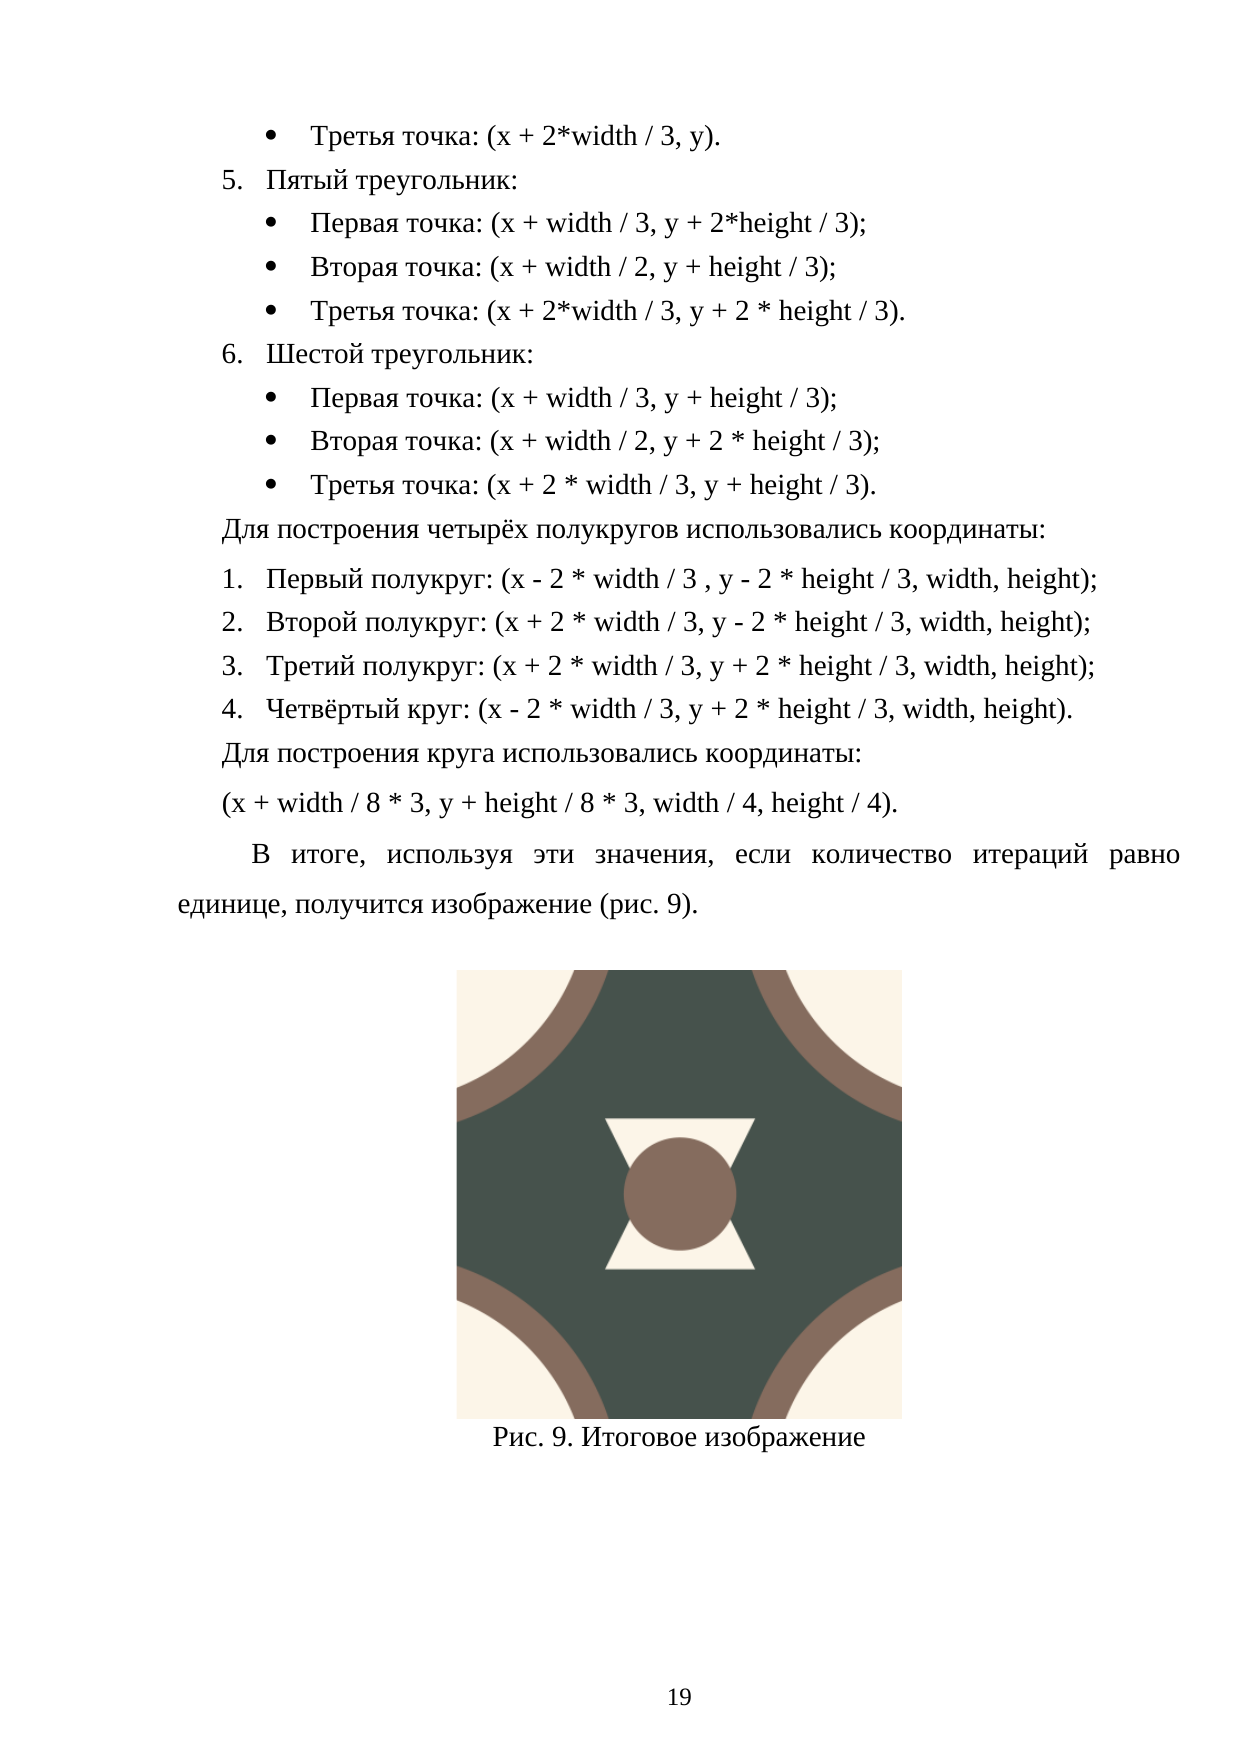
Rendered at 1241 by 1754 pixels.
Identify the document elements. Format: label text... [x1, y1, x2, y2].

text В итоге, используя эти значения, если количество итераций равно единице, получится изображение (рис. 9). [177, 836, 1181, 920]
list Второй полукруг: (x + 2 * width / 3, y - 2 * height / 3, width, height); [177, 604, 1181, 638]
text Для построения круга использовались координаты: [177, 735, 1181, 769]
list Третья точка: (x + 2*width / 3, y + 2 * height / 3). [177, 293, 1181, 326]
text Для построения четырёх полукругов использовались координаты: [177, 511, 1181, 544]
text (x + width / 8 * 3, y + height / 8 * 3, width / 4, height / 4). [177, 786, 1181, 819]
list Вторая точка: (x + width / 2, y + 2 * height / 3); [177, 423, 1181, 457]
text Рис. 9. Итоговое изображение [177, 1419, 1181, 1452]
list Первый полукруг: (x - 2 * width / 3 , y - 2 * height / 3, width, height); [177, 561, 1181, 594]
list Третья точка: (x + 2 * width / 3, y + height / 3). [177, 467, 1181, 501]
list Третий полукруг: (x + 2 * width / 3, y + 2 * height / 3, width, height); [177, 648, 1181, 682]
picture [456, 970, 902, 1419]
list Первая точка: (x + width / 3, y + height / 3); [177, 380, 1181, 413]
list Пятый треугольник: [177, 162, 1181, 195]
list Третья точка: (x + 2*width / 3, y). [177, 118, 1181, 152]
list Вторая точка: (x + width / 2, y + height / 3); [177, 249, 1181, 283]
list Первая точка: (x + width / 3, y + 2*height / 3); [177, 205, 1181, 239]
list Четвёртый круг: (x - 2 * width / 3, y + 2 * height / 3, width, height). [177, 692, 1181, 725]
list Шестой треугольник: [177, 336, 1181, 370]
